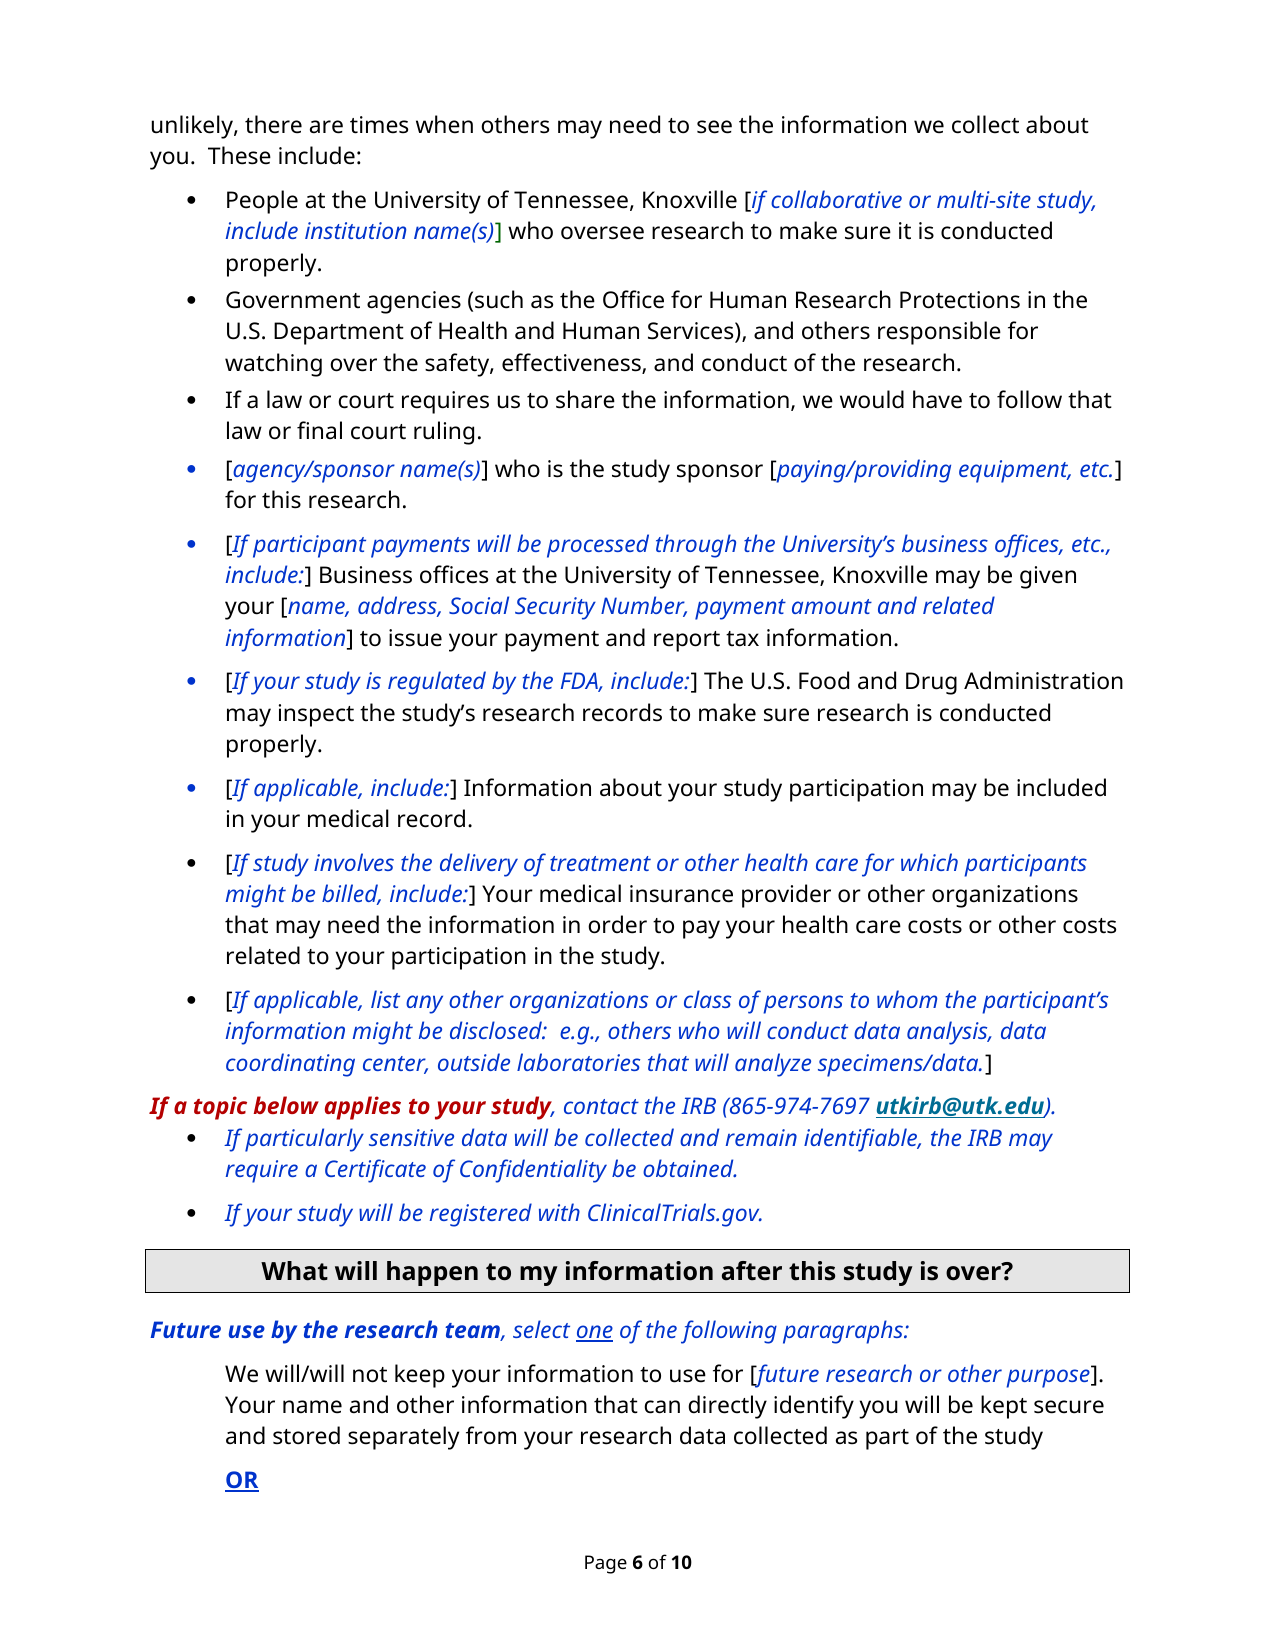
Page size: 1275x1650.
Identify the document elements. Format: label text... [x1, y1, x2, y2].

list [If applicable, include:] Information about your study participation may be included in your medical record. [187, 772, 1125, 834]
text OR [225, 1464, 1125, 1495]
list [If study involves the delivery of treatment or other health care for which participants might be billed, include:] Your medical insurance provider or other organizations that may need the information in order to pay your health care costs or other costs related to your participation in the study. [187, 847, 1125, 972]
list Government agencies (such as the Office for Human Research Protections in the U.S. Department of Health and Human Services), and others responsible for watching over the safety, effectiveness, and conduct of the research. [187, 284, 1125, 378]
text Future use by the research team, select one of the following paragraphs: [150, 1314, 1125, 1345]
text If a topic below applies to your study, contact the IRB (865-974-7697 utkirb@utk.edu). [150, 1090, 1125, 1122]
list People at the University of Tennessee, Knoxville [if collaborative or multi-site study, include institution name(s)] who oversee research to make sure it is conducted properly. [187, 184, 1125, 278]
text We will/will not keep your information to use for [future research or other purpose]. Your name and other information that can directly identify you will be kept secure and stored separately from your research data collected as part of the study [225, 1358, 1125, 1451]
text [150, 109, 1125, 172]
list [If applicable, list any other organizations or class of persons to whom the participant’s information might be disclosed: e.g., others who will conduct data analysis, data coordinating center, outside laboratories that will analyze specimens/data.] [187, 984, 1125, 1078]
subtitle What will happen to my information after this study is over? [146, 1250, 1129, 1292]
list If particularly sensitive data will be collected and remain identifiable, the IRB may require a Certificate of Confidentiality be obtained. [187, 1122, 1125, 1184]
list If your study will be registered with ClinicalTrials.gov. [187, 1197, 1125, 1228]
list [agency/sponsor name(s)] who is the study sponsor [paying/providing equipment, etc.] for this research. [187, 453, 1125, 515]
list [If your study is regulated by the FDA, include:] The U.S. Food and Drug Administration may inspect the study’s research records to make sure research is conducted properly. [187, 665, 1125, 759]
list If a law or court requires us to share the information, we would have to follow that law or final court ruling. [187, 384, 1125, 447]
list [If participant payments will be processed through the University’s business offices, etc., include:] Business offices at the University of Tennessee, Knoxville may be given your [name, address, Social Security Number, payment amount and related information] to issue your payment and report tax information. [187, 528, 1125, 653]
